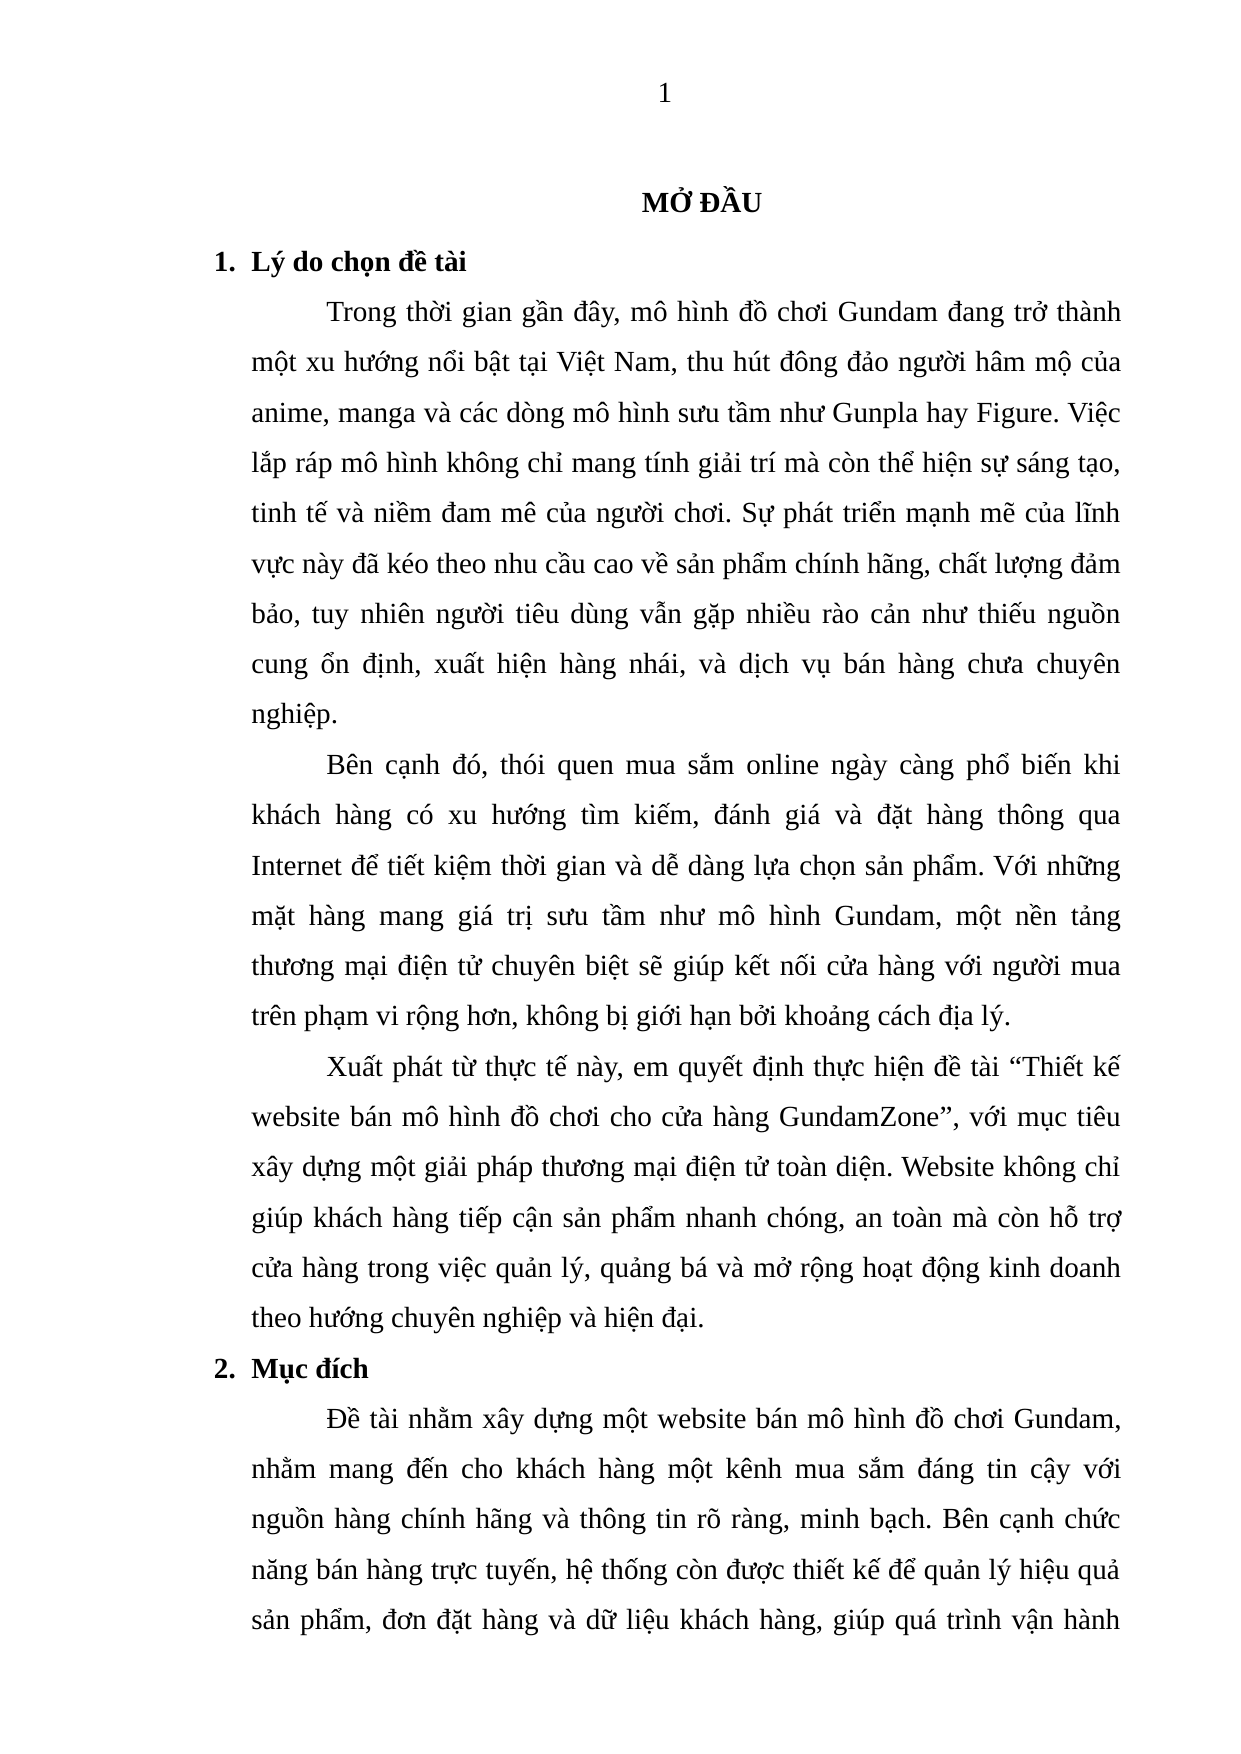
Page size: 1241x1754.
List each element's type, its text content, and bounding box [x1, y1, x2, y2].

list Bên cạnh đó, thói quen mua sắm online ngày càng phổ biến khi khách hàng có xu hướng tìm kiếm, đánh giá và đặt hàng thông qua Internet để tiết kiệm thời gian và dễ dàng lựa chọn sản phẩm. Với những mặt hàng mang giá trị sưu tầm như mô hình Gundam, một nền tảng thương mại điện tử chuyên biệt sẽ giúp kết nối cửa hàng với người mua trên phạm vi rộng hơn, không bị giới hạn bởi khoảng cách địa lý. [251, 747, 1122, 1032]
list Mục đích [214, 1351, 1122, 1384]
list Trong thời gian gần đây, mô hình đồ chơi Gundam đang trở thành một xu hướng nổi bật tại Việt Nam, thu hút đông đảo người hâm mộ của anime, manga và các dòng mô hình sưu tầm như Gunpla hay Figure. Việc lắp ráp mô hình không chỉ mang tính giải trí mà còn thể hiện sự sáng tạo, tinh tế và niềm đam mê của người chơi. Sự phát triển mạnh mẽ của lĩnh vực này đã kéo theo nhu cầu cao về sản phẩm chính hãng, chất lượng đảm bảo, tuy nhiên người tiêu dùng vẫn gặp nhiều rào cản như thiếu nguồn cung ổn định, xuất hiện hàng nhái, và dịch vụ bán hàng chưa chuyên nghiệp. [251, 294, 1122, 730]
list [251, 1401, 1122, 1636]
list Xuất phát từ thực tế này, em quyết định thực hiện đề tài “Thiết kế website bán mô hình đồ chơi cho cửa hàng GundamZone”, với mục tiêu xây dựng một giải pháp thương mại điện tử toàn diện. Website không chỉ giúp khách hàng tiếp cận sản phẩm nhanh chóng, an toàn mà còn hỗ trợ cửa hàng trong việc quản lý, quảng bá và mở rộng hoạt động kinh doanh theo hướng chuyên nghiệp và hiện đại. [251, 1049, 1122, 1334]
list Lý do chọn đề tài [214, 244, 1122, 277]
subtitle MỞ ĐẦU [282, 185, 1122, 219]
